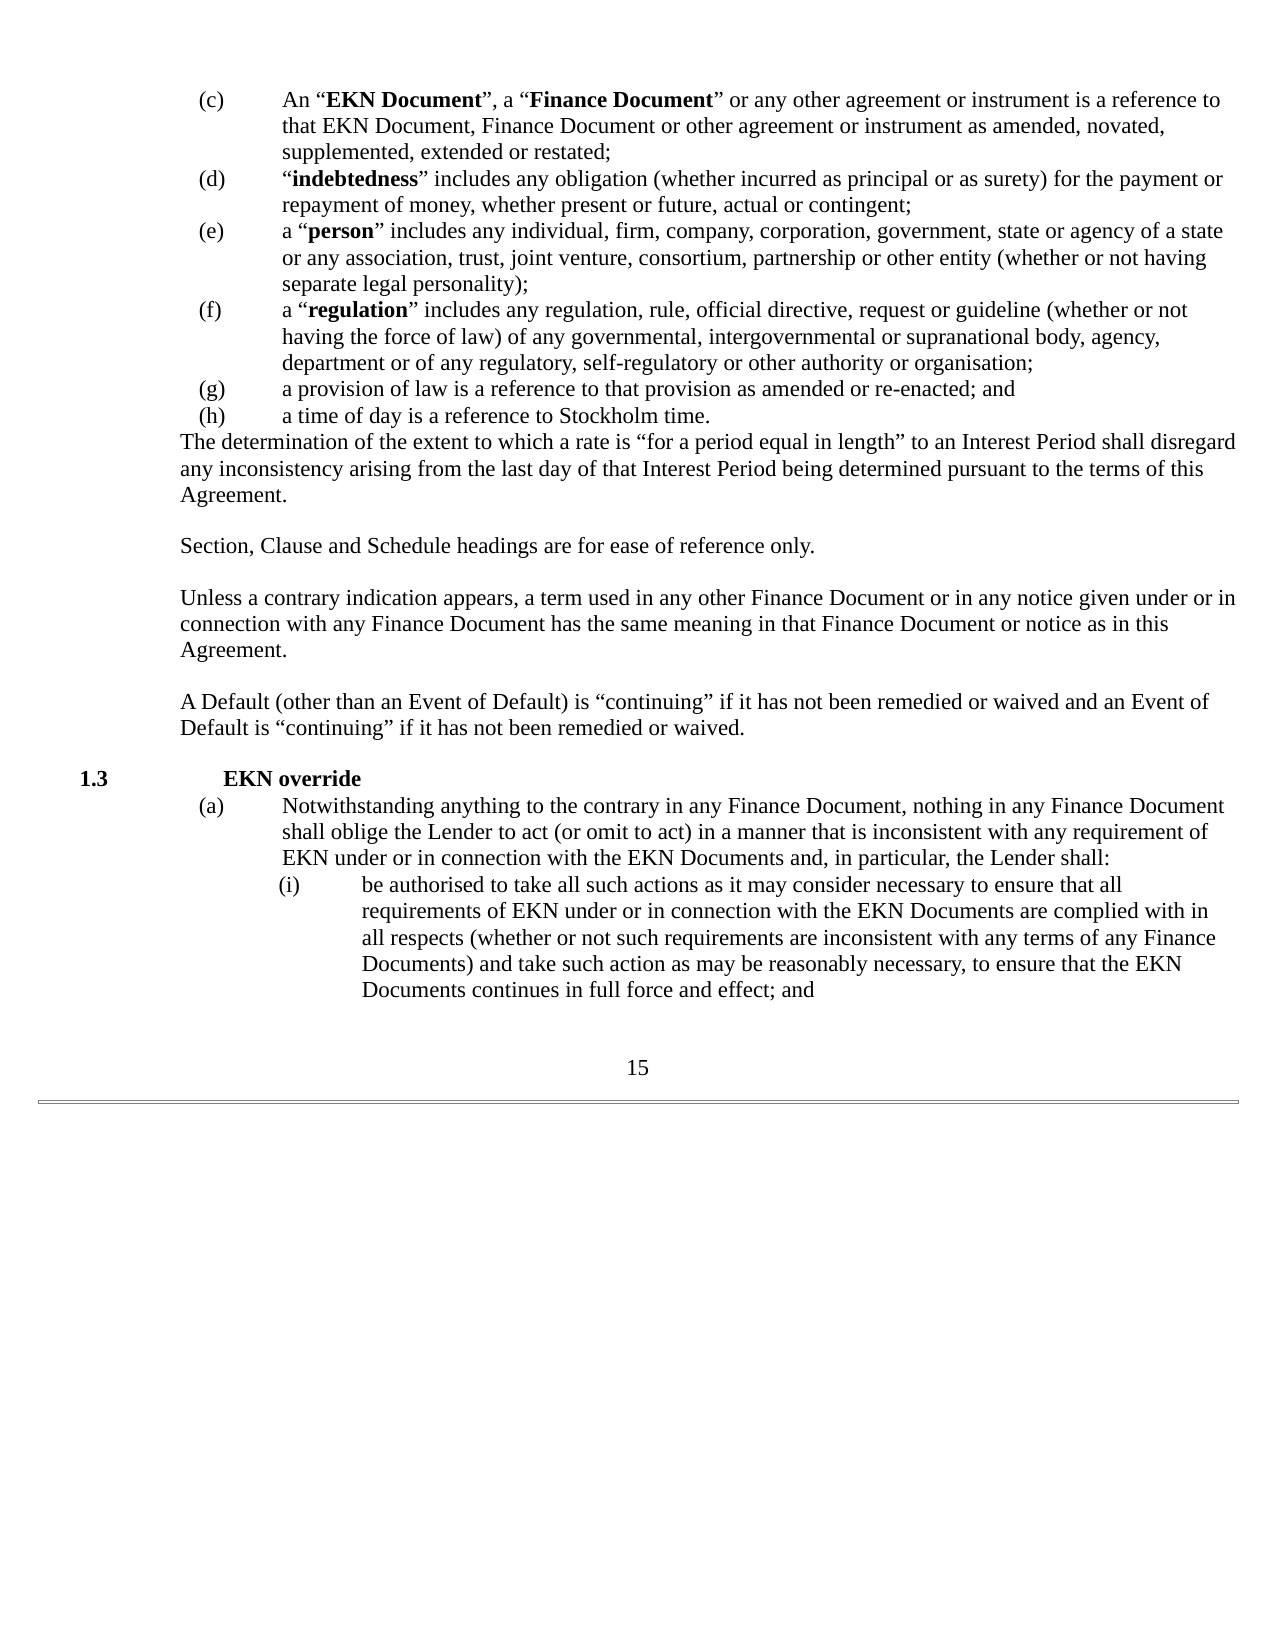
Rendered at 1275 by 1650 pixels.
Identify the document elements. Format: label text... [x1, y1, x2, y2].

text Section, Clause and Schedule headings are for ease of reference only. [180, 532, 1237, 559]
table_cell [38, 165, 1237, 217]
text 15 [37, 1054, 1237, 1080]
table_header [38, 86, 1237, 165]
text Unless a contrary indication appears, a term used in any other Finance Document or in any notice given under or in connection with any Finance Document has the same meaning in that Finance Document or notice as in this Agreement. [180, 584, 1237, 663]
text The determination of the extent to which a rate is “for a period equal in length” to an Interest Period shall disregard any inconsistency arising from the last day of that Interest Period being determined pursuant to the terms of this Agreement. [180, 428, 1237, 507]
text A Default (other than an Event of Default) is “continuing” if it has not been remedied or waived and an Event of Default is “continuing” if it has not been remedied or waived. [180, 688, 1237, 740]
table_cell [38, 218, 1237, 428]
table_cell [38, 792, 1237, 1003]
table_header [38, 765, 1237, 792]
